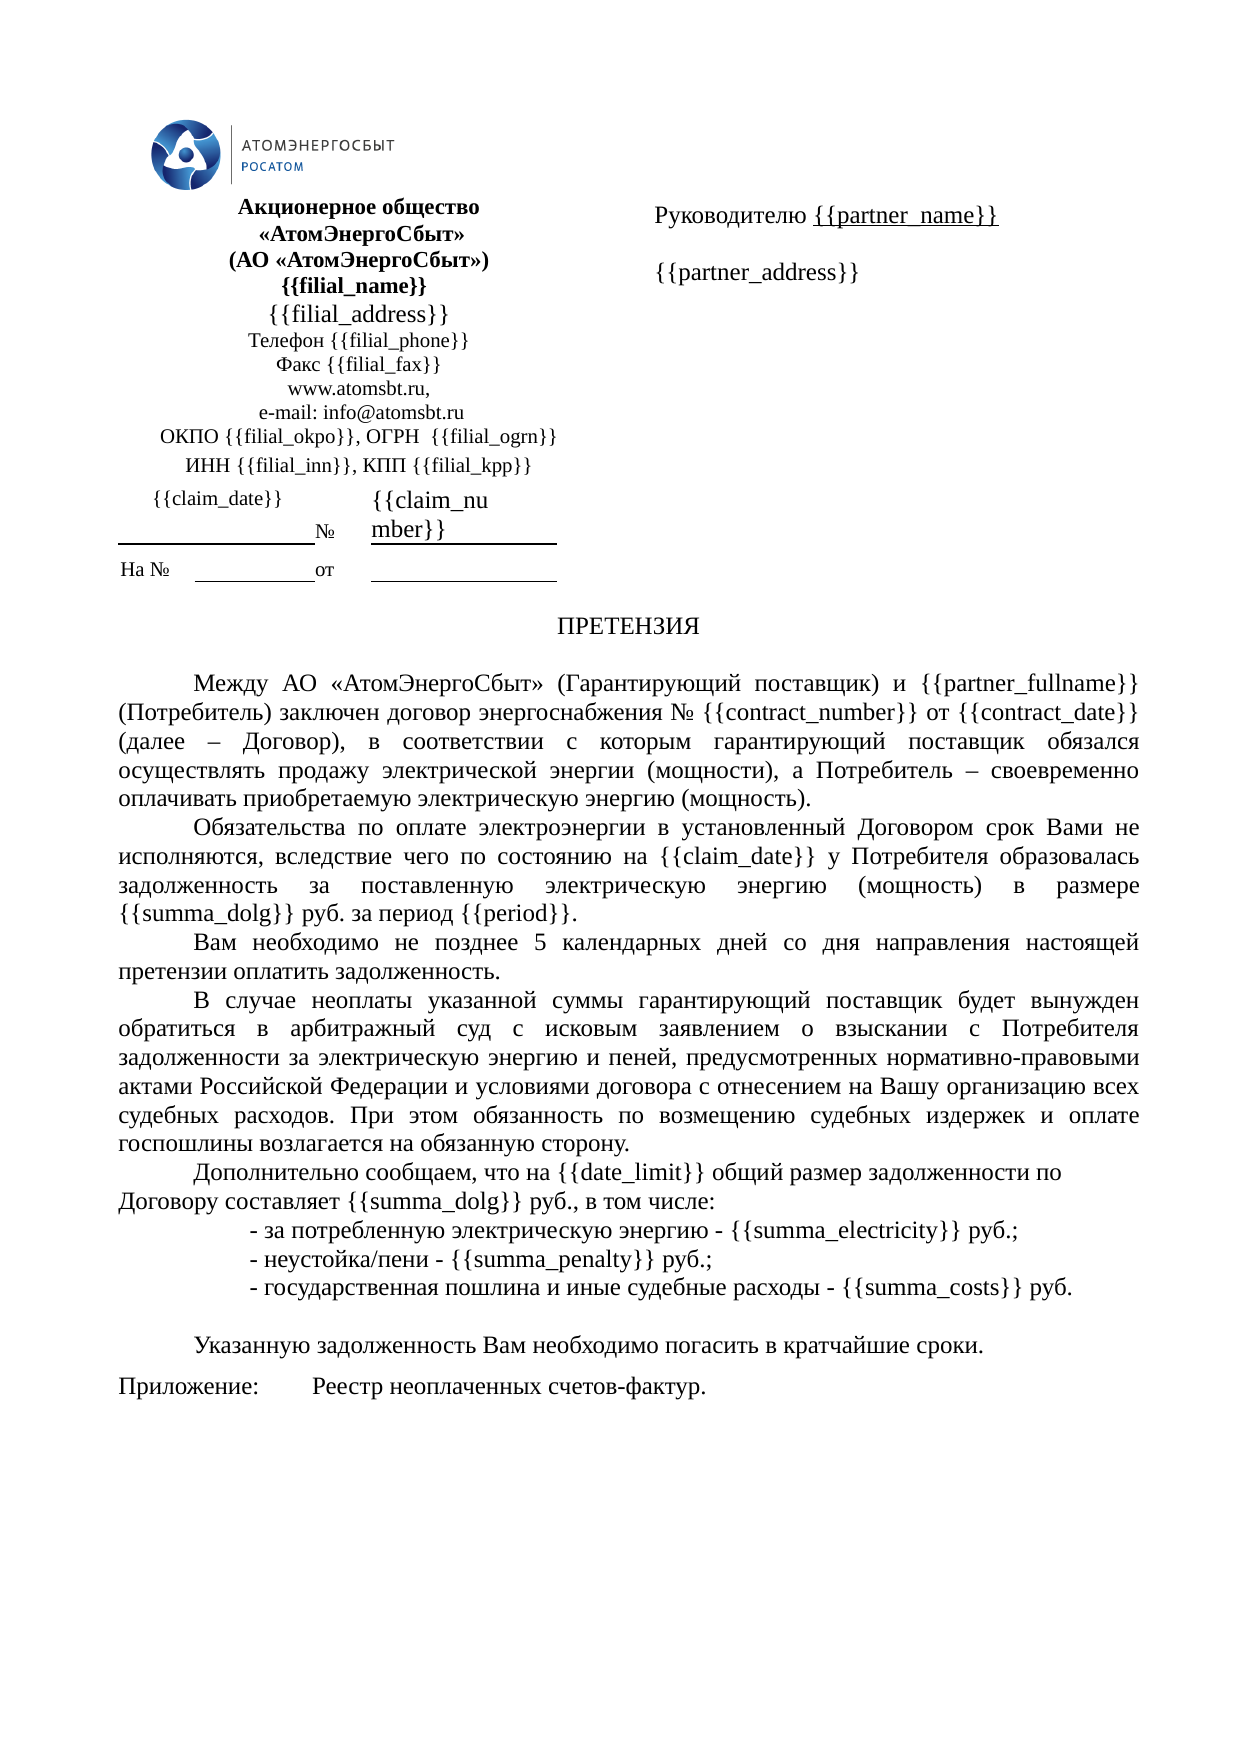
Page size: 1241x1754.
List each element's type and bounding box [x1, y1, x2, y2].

table_header [118, 118, 1152, 1425]
picture [118, 118, 429, 194]
